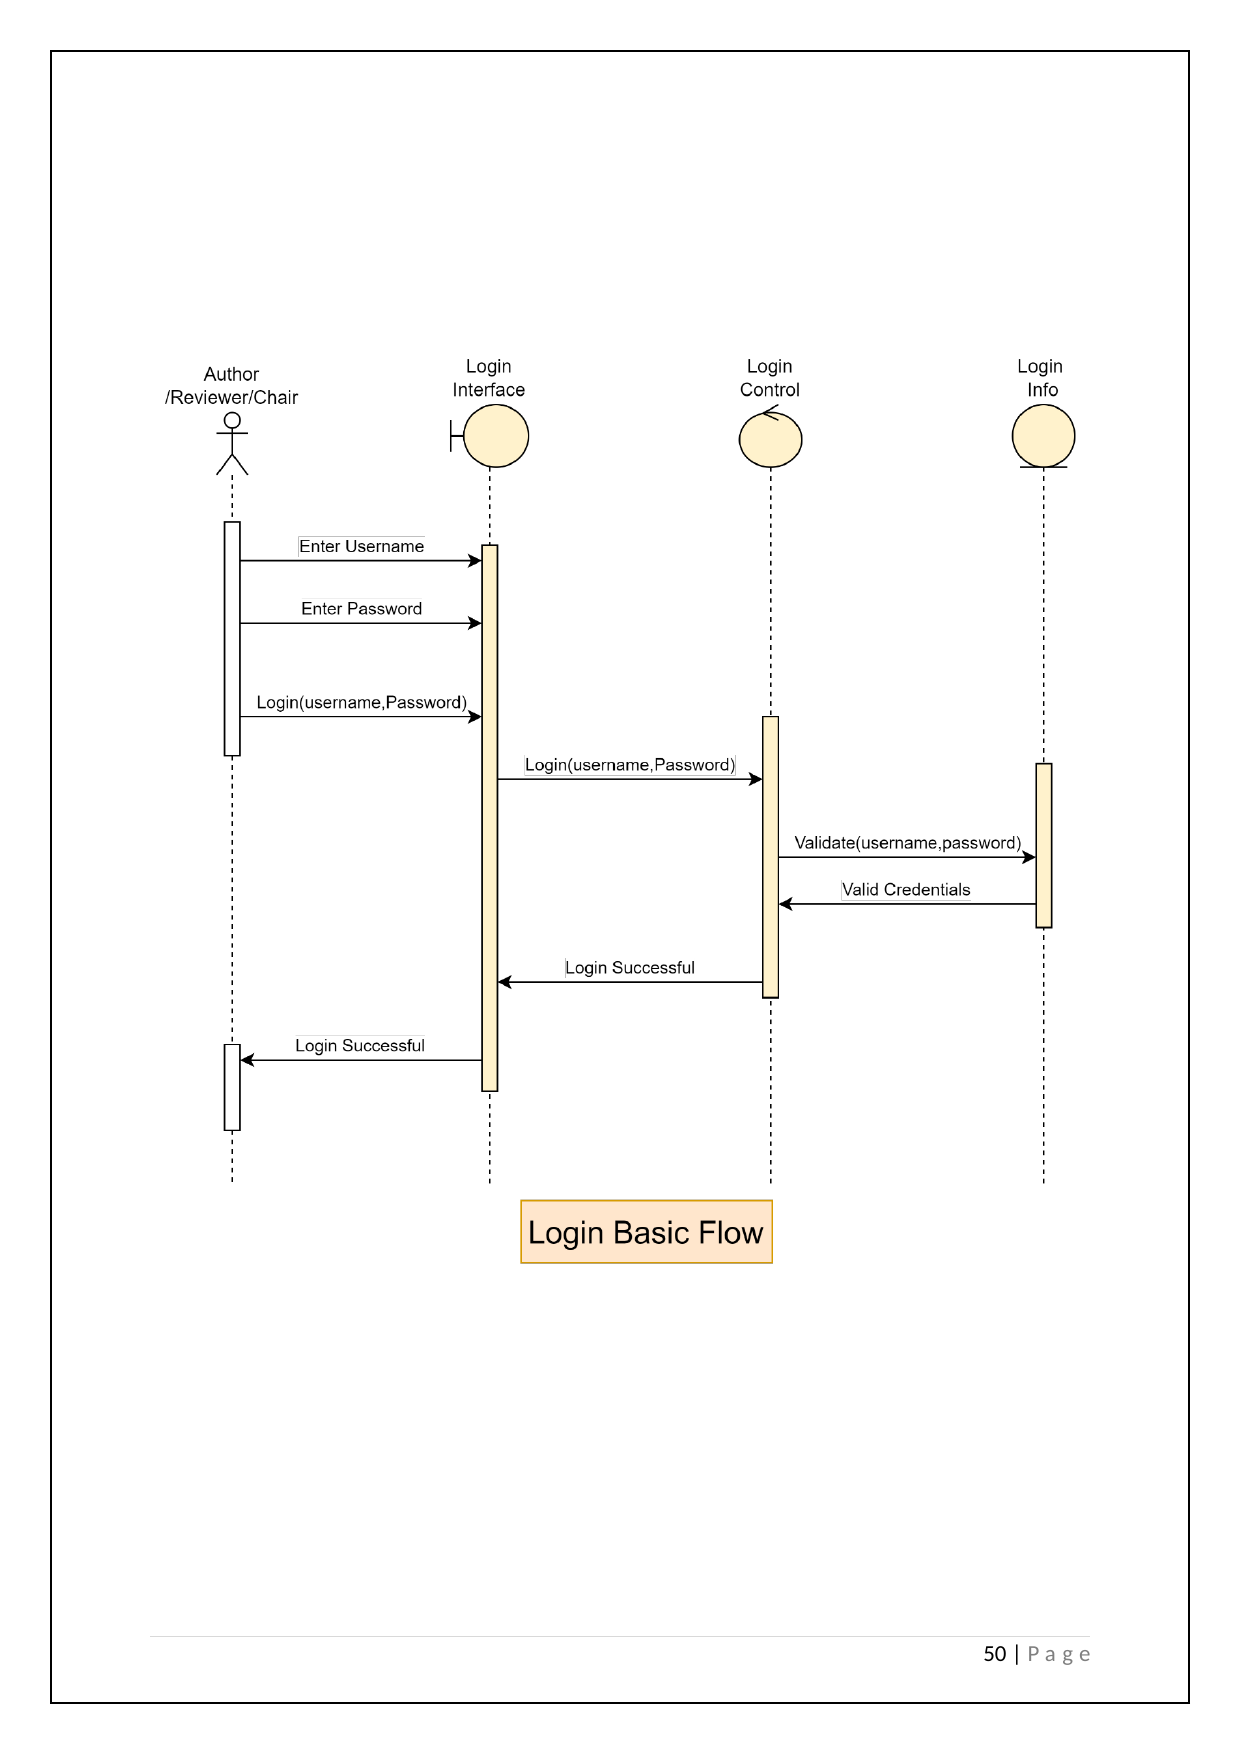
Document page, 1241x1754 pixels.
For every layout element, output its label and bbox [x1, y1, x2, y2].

picture [150, 338, 1091, 1279]
